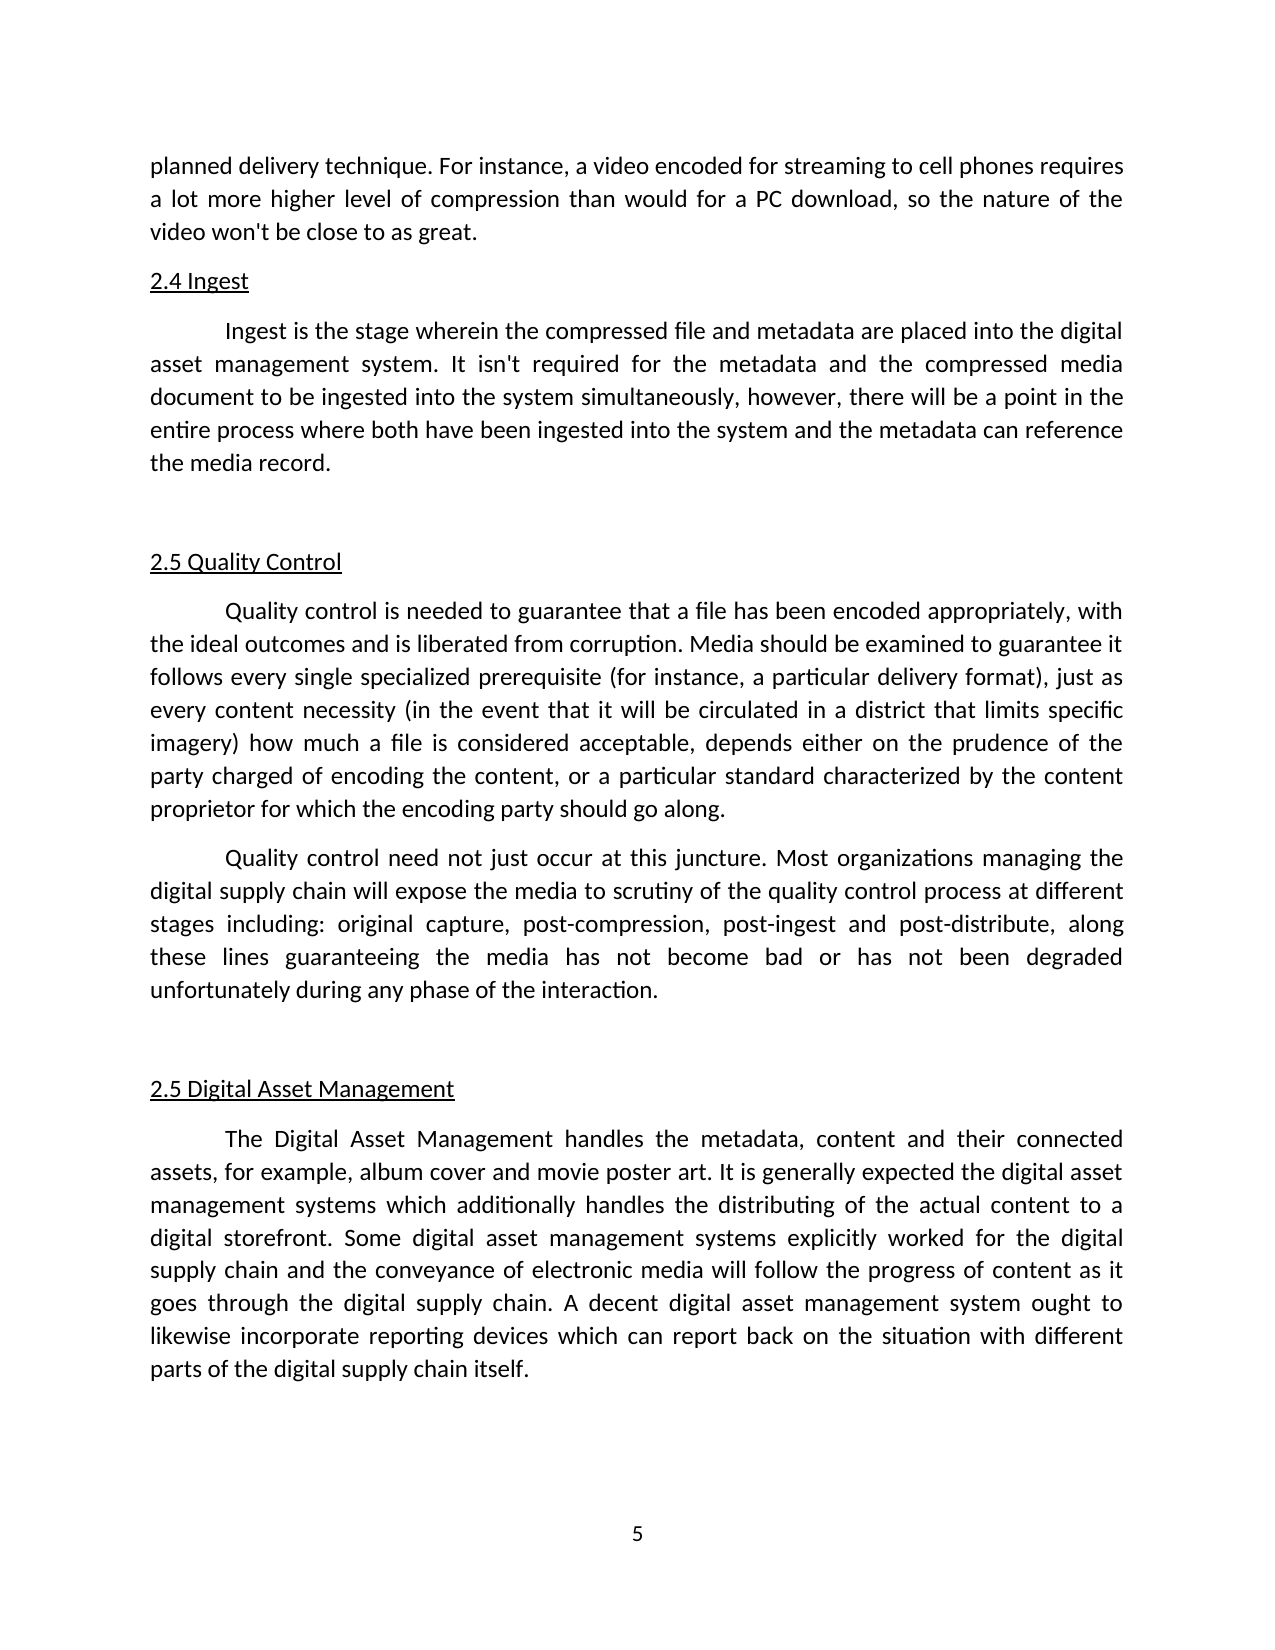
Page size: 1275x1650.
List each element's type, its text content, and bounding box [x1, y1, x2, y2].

text Ingest is the stage wherein the compressed file and metadata are placed into the digital asset management system. It isn't required for the metadata and the compressed media document to be ingested into the system simultaneously, however, there will be a point in the entire process where both have been ingested into the system and the metadata can reference the media record. [150, 315, 1125, 477]
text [150, 150, 1125, 246]
text Quality control is needed to guarantee that a file has been encoded appropriately, with the ideal outcomes and is liberated from corruption. Media should be examined to guarantee it follows every single specialized prerequisite (for instance, a particular delivery format), just as every content necessity (in the event that it will be circulated in a district that limits specific imagery) how much a file is considered acceptable, depends either on the prudence of the party charged of encoding the content, or a particular standard characterized by the content proprietor for which the encoding party should go along. [150, 595, 1125, 823]
text Quality control need not just occur at this juncture. Most organizations managing the digital supply chain will expose the media to scrutiny of the quality control process at different stages including: original capture, post-compression, post-ingest and post-distribute, along these lines guaranteeing the media has not become bad or has not been degraded unfortunately during any phase of the interaction. [150, 842, 1125, 1005]
text 2.5 Quality Control [150, 546, 1125, 576]
text The Digital Asset Management handles the metadata, content and their connected assets, for example, album cover and movie poster art. It is generally expected the digital asset management systems which additionally handles the distributing of the actual content to a digital storefront. Some digital asset management systems explicitly worked for the digital supply chain and the conveyance of electronic media will follow the progress of content as it goes through the digital supply chain. A decent digital asset management system ought to likewise incorporate reporting devices which can report back on the situation with different parts of the digital supply chain itself. [150, 1123, 1125, 1384]
text 2.5 Digital Asset Management [150, 1073, 1125, 1104]
text 2.4 Ingest [150, 265, 1125, 296]
